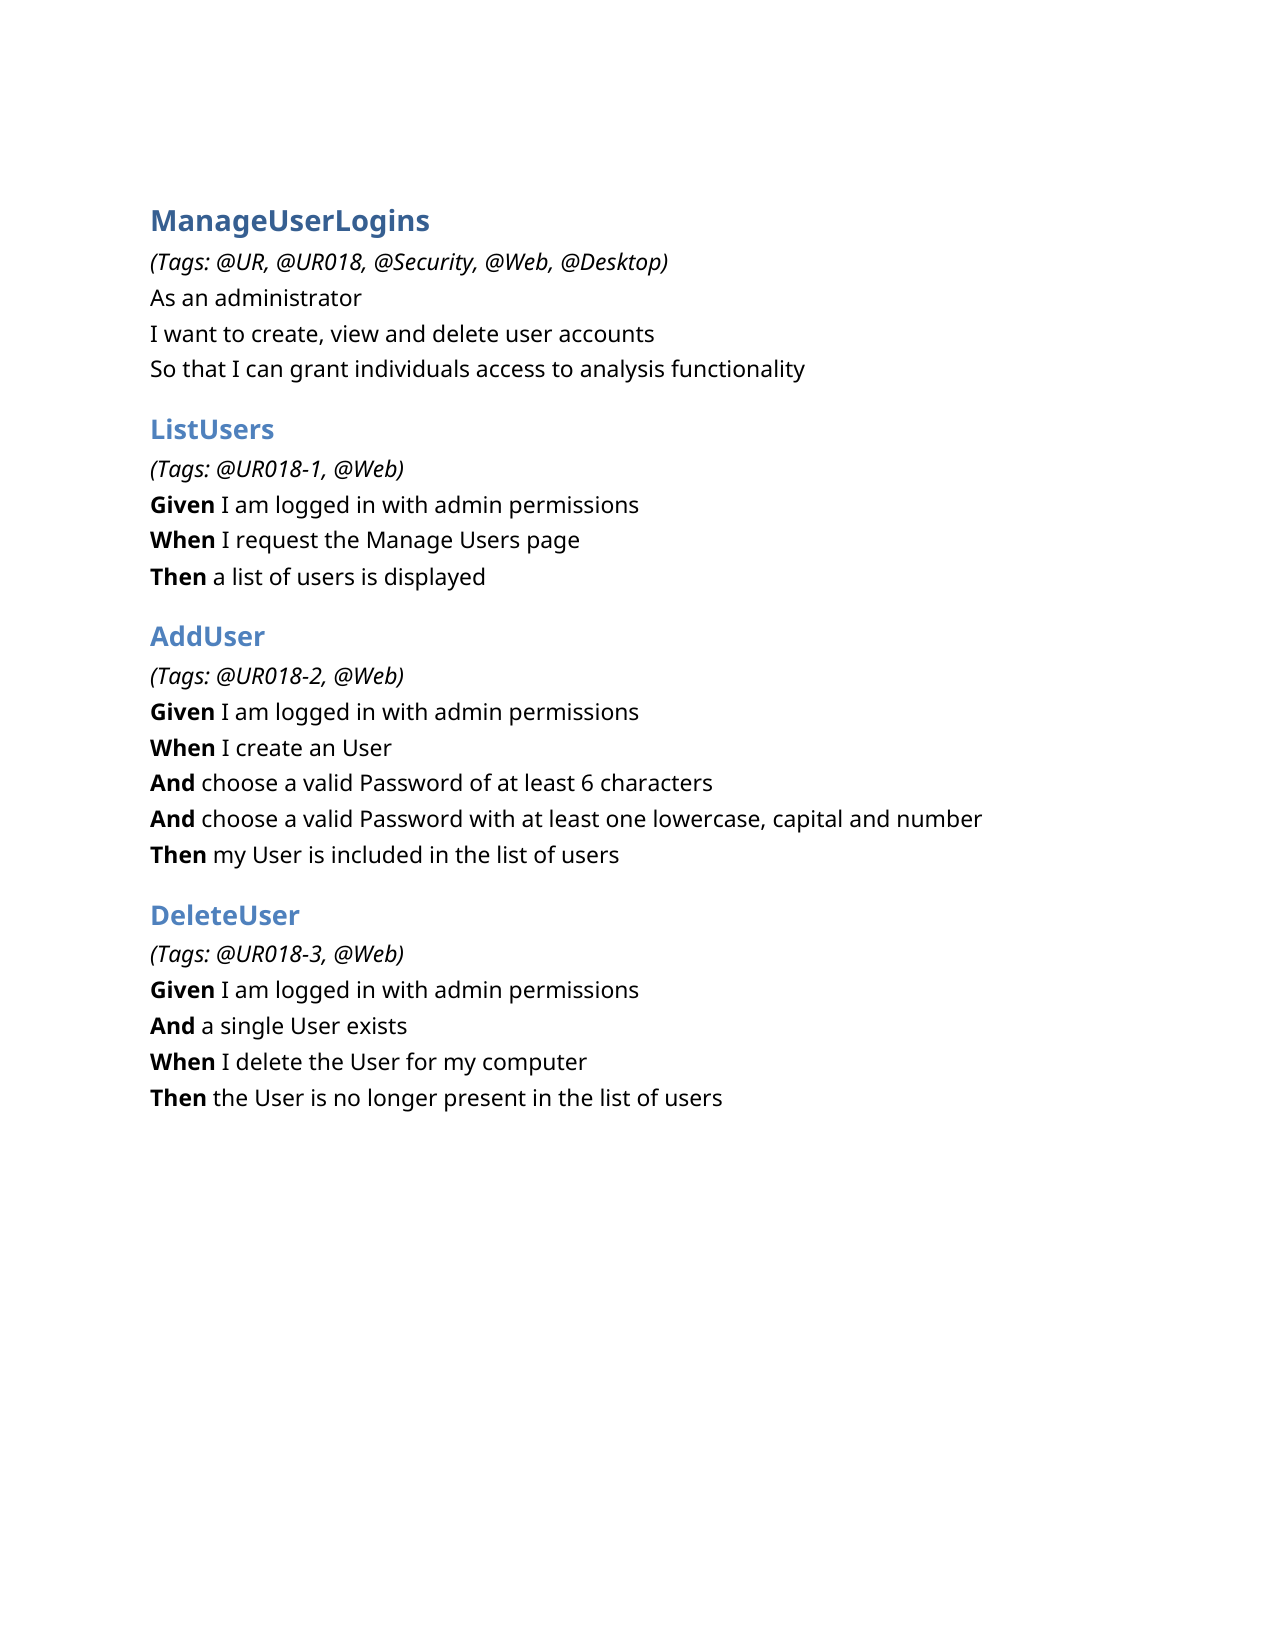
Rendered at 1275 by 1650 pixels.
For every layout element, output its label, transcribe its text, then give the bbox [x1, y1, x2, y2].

subtitle AddUser [150, 617, 1125, 654]
text Then my User is included in the list of users [150, 839, 1125, 871]
text And choose a valid Password of at least 6 characters [150, 767, 1125, 799]
text Given I am logged in with admin permissions [150, 974, 1125, 1006]
text Then the User is no longer present in the list of users [150, 1082, 1125, 1113]
text (Tags: @UR018-2, @Web) [150, 659, 1125, 691]
subtitle DeleteUser [150, 896, 1125, 933]
text When I request the Manage Users page [150, 524, 1125, 556]
text And a single User exists [150, 1010, 1125, 1042]
text When I delete the User for my computer [150, 1046, 1125, 1077]
text I want to create, view and delete user accounts [150, 317, 1125, 349]
text (Tags: @UR, @UR018, @Security, @Web, @Desktop) [150, 246, 1125, 277]
text When I create an User [150, 731, 1125, 763]
text Given I am logged in with admin permissions [150, 488, 1125, 520]
text Given I am logged in with admin permissions [150, 696, 1125, 727]
subtitle ListUsers [150, 410, 1125, 447]
text Then a list of users is displayed [150, 560, 1125, 592]
text (Tags: @UR018-1, @Web) [150, 453, 1125, 484]
text As an administrator [150, 282, 1125, 313]
subtitle ManageUserLogins [150, 200, 1125, 240]
text So that I can grant individuals access to analysis functionality [150, 353, 1125, 385]
text (Tags: @UR018-3, @Web) [150, 938, 1125, 970]
text And choose a valid Password with at least one lowercase, capital and number [150, 803, 1125, 834]
